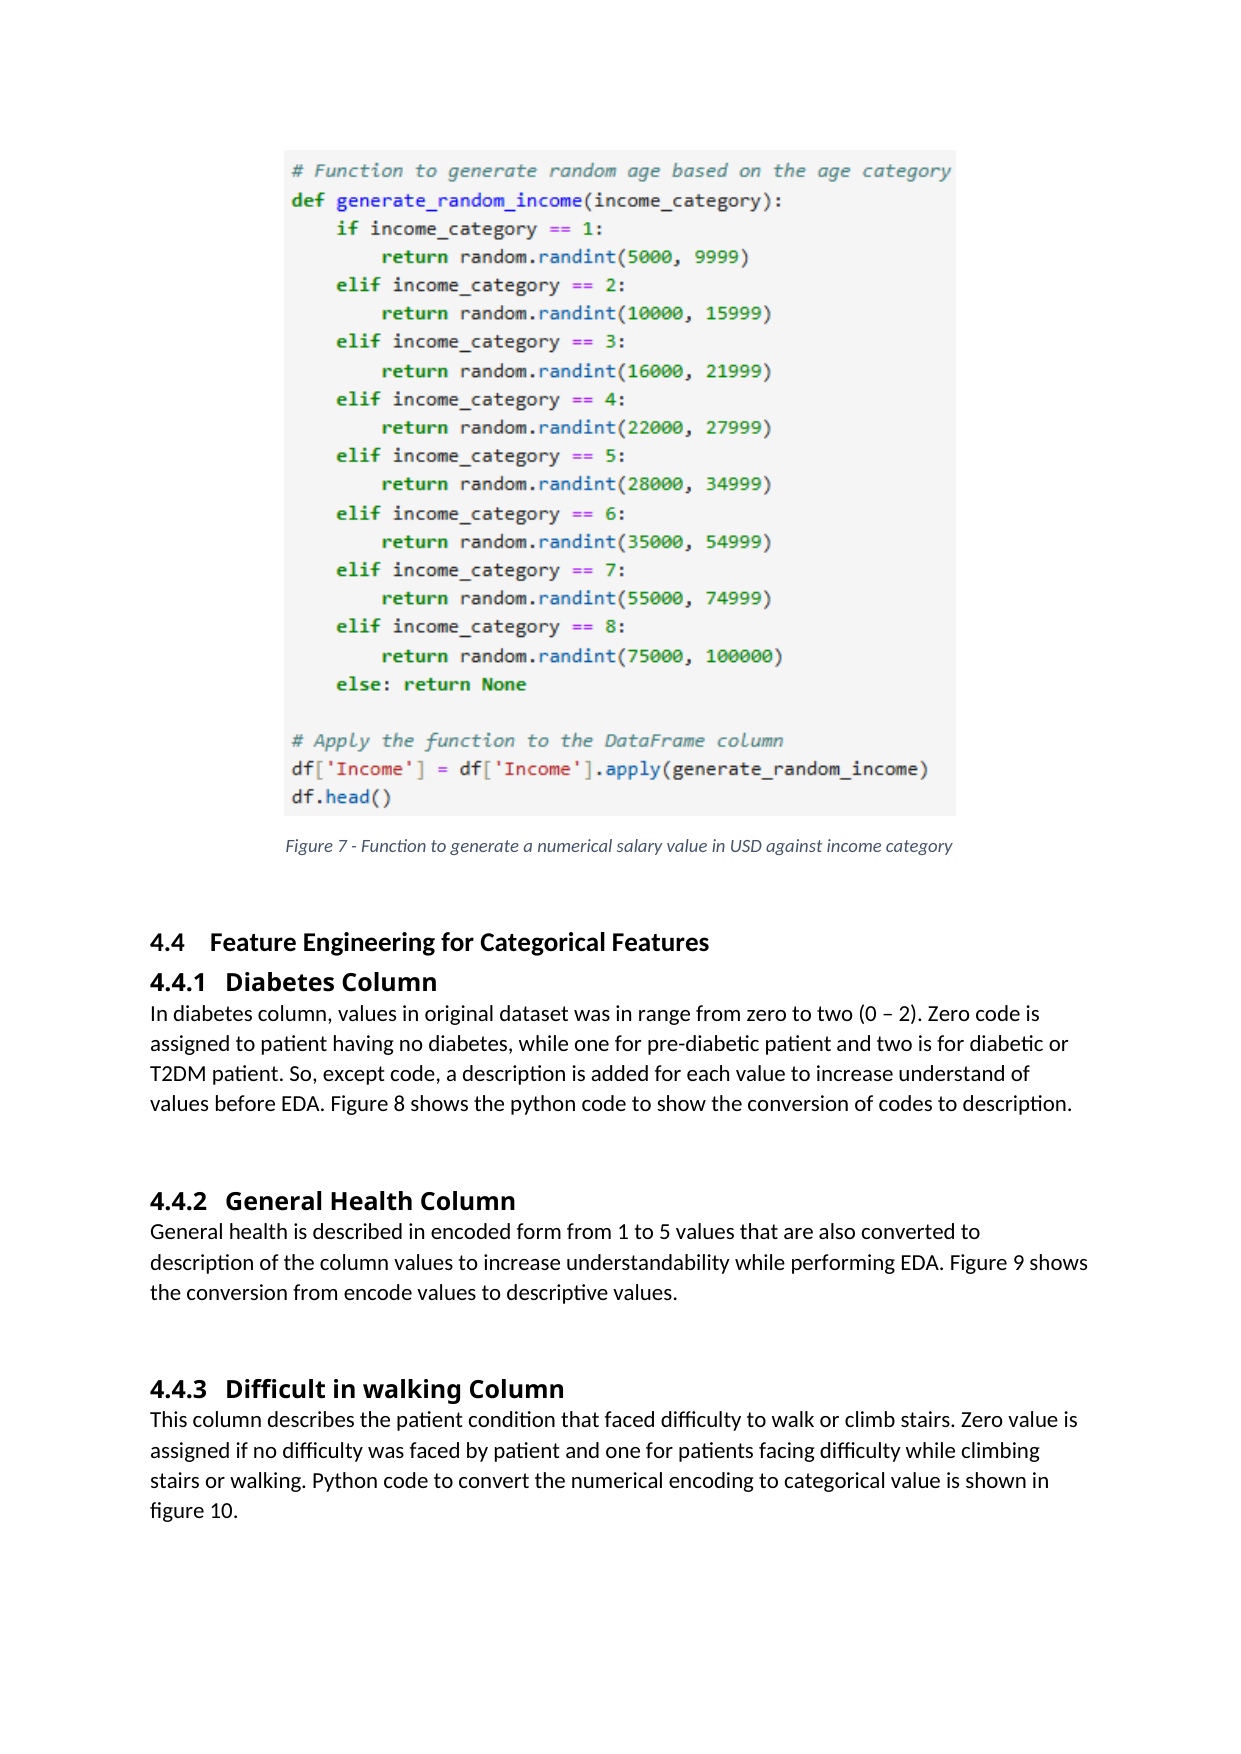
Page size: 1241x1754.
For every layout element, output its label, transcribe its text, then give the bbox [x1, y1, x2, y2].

subtitle Difficult in walking Column [150, 1372, 1090, 1406]
picture [284, 150, 957, 816]
subtitle Feature Engineering for Categorical Features [150, 925, 1090, 958]
subtitle Diabetes Column [150, 965, 1090, 999]
text This column describes the patient condition that faced difficulty to walk or climb stairs. Zero value is assigned if no difficulty was faced by patient and one for patients facing difficulty while climbing stairs or walking. Python code to convert the numerical encoding to categorical value is shown in figure 10. [150, 1406, 1090, 1524]
text In diabetes column, values in original dataset was in range from zero to two (0 – 2). Zero code is assigned to patient having no diabetes, while one for pre-diabetic patient and two is for diabetic or T2DM patient. So, except code, a description is added for each value to increase understand of values before EDA. Figure 8 shows the python code to show the conversion of codes to description. [150, 999, 1090, 1118]
text General health is described in encoded form from 1 to 5 values that are also converted to description of the column values to increase understandability while performing EDA. Figure 9 shows the conversion from encode values to descriptive values. [150, 1217, 1090, 1306]
subtitle General Health Column [150, 1183, 1090, 1217]
